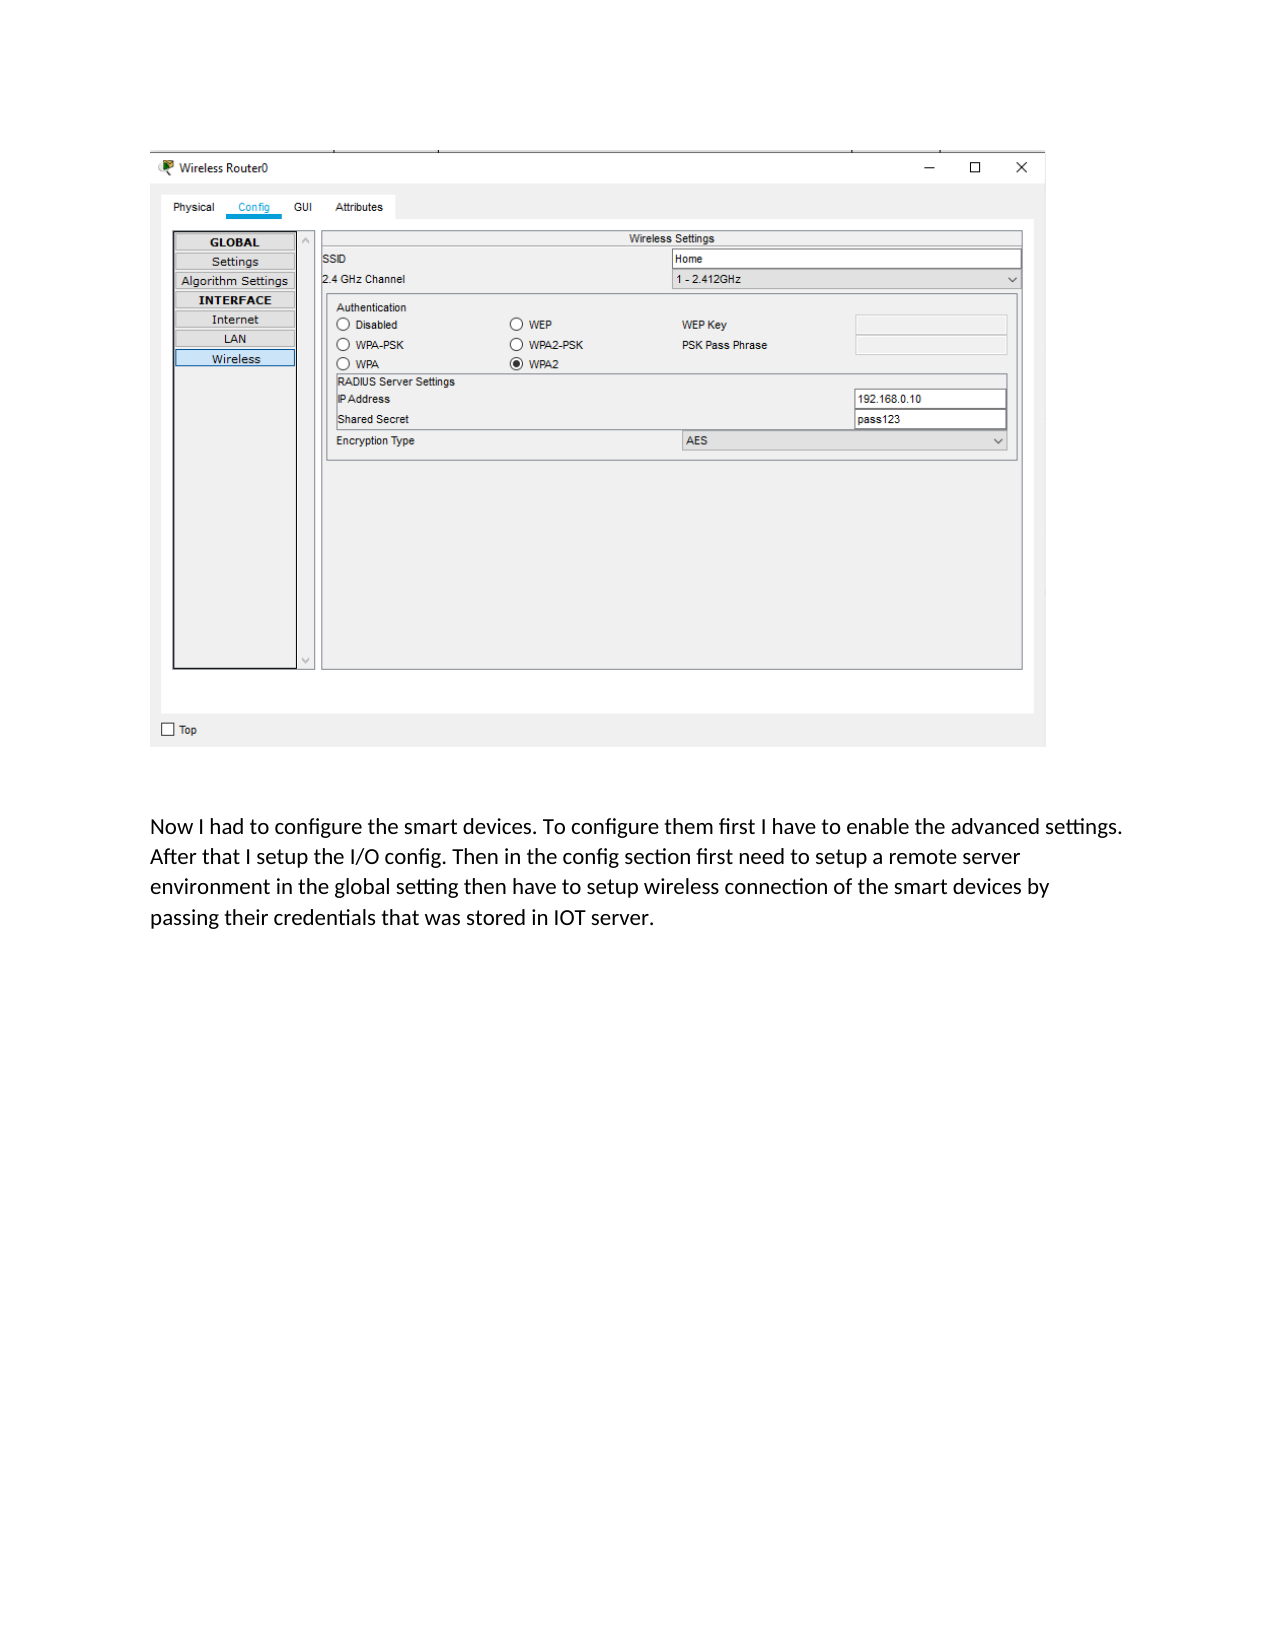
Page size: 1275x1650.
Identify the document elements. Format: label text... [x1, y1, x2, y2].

picture [150, 150, 1046, 747]
text Now I had to configure the smart devices. To configure them first I have to enable the advanced settings. After that I setup the I/O config. Then in the config section first need to setup a remote server environment in the global setting then have to setup wireless connection of the smart devices by passing their credentials that was stored in IOT server. [150, 812, 1125, 931]
